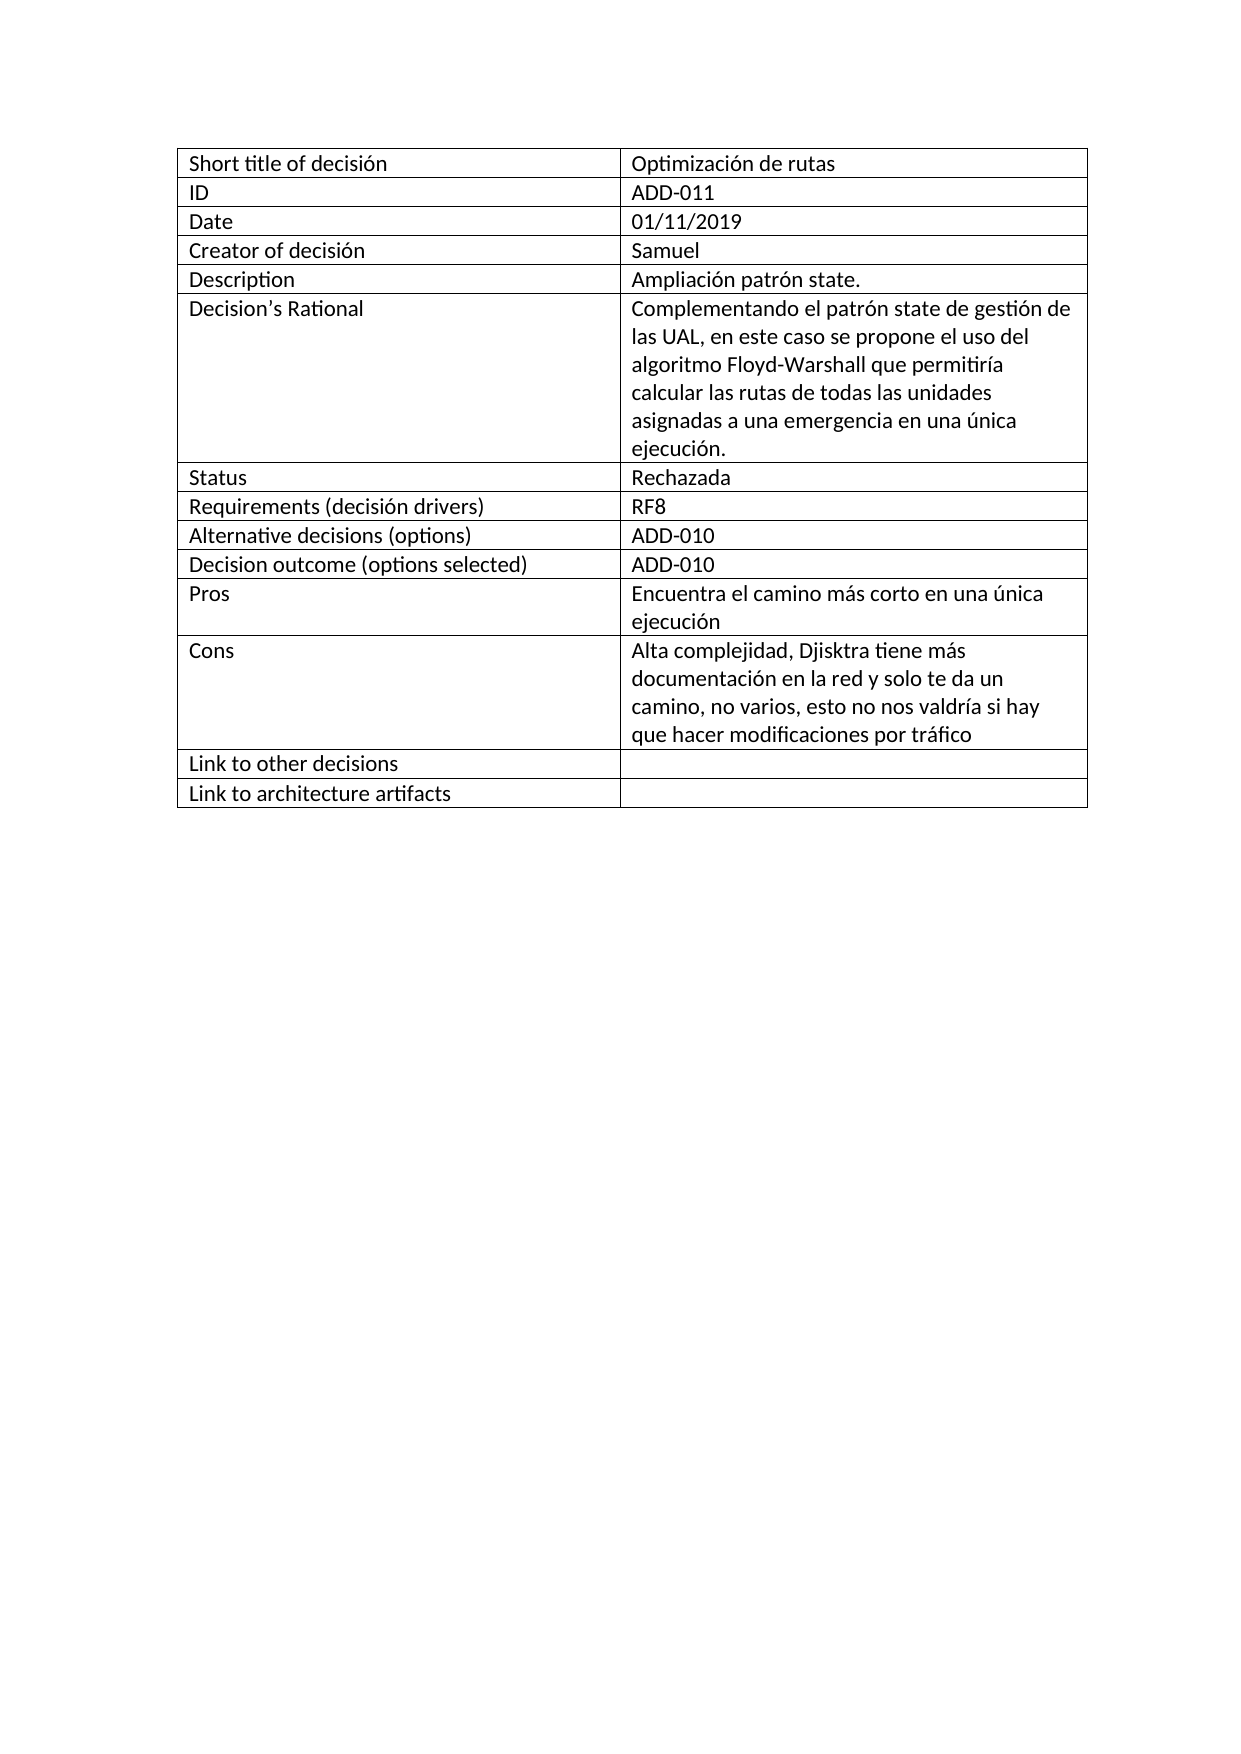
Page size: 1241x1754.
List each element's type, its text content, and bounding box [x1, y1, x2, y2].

table_cell ID [178, 178, 620, 206]
table_header Short title of decisión [178, 149, 620, 177]
table_cell Date [178, 207, 620, 235]
table_cell ADD-010 [621, 521, 1087, 549]
table_cell Decision outcome (options selected) [178, 550, 620, 578]
table_cell Cons [178, 636, 620, 748]
table_cell Description [178, 265, 620, 293]
table_cell Pros [178, 579, 620, 635]
table_cell ADD-010 [621, 550, 1087, 578]
table_cell [621, 750, 1087, 778]
table_cell Rechazada [621, 463, 1087, 491]
table_cell Encuentra el camino más corto en una única ejecución [621, 579, 1087, 635]
table_cell ADD-011 [621, 178, 1087, 206]
table_cell Requirements (decisión drivers) [178, 492, 620, 520]
table_cell Alternative decisions (options) [178, 521, 620, 549]
table_cell Complementando el patrón state de gestión de las UAL, en este caso se propone el uso del algoritmo Floyd-Warshall que permitiría calcular las rutas de todas las unidades asignadas a una emergencia en una única ejecución. [621, 294, 1087, 462]
table_cell Status [178, 463, 620, 491]
table_cell [621, 779, 1087, 807]
table_cell Decision’s Rational [178, 294, 620, 462]
table_cell 01/11/2019 [621, 207, 1087, 235]
table_cell Link to architecture artifacts [178, 779, 620, 807]
table_cell Creator of decisión [178, 236, 620, 264]
table_cell RF8 [621, 492, 1087, 520]
table_cell Ampliación patrón state. [621, 265, 1087, 293]
table_cell Samuel [621, 236, 1087, 264]
table_header Optimización de rutas [621, 149, 1087, 177]
table_cell Link to other decisions [178, 750, 620, 778]
table_cell Alta complejidad, Djisktra tiene más documentación en la red y solo te da un camino, no varios, esto no nos valdría si hay que hacer modificaciones por tráfico [621, 636, 1087, 748]
